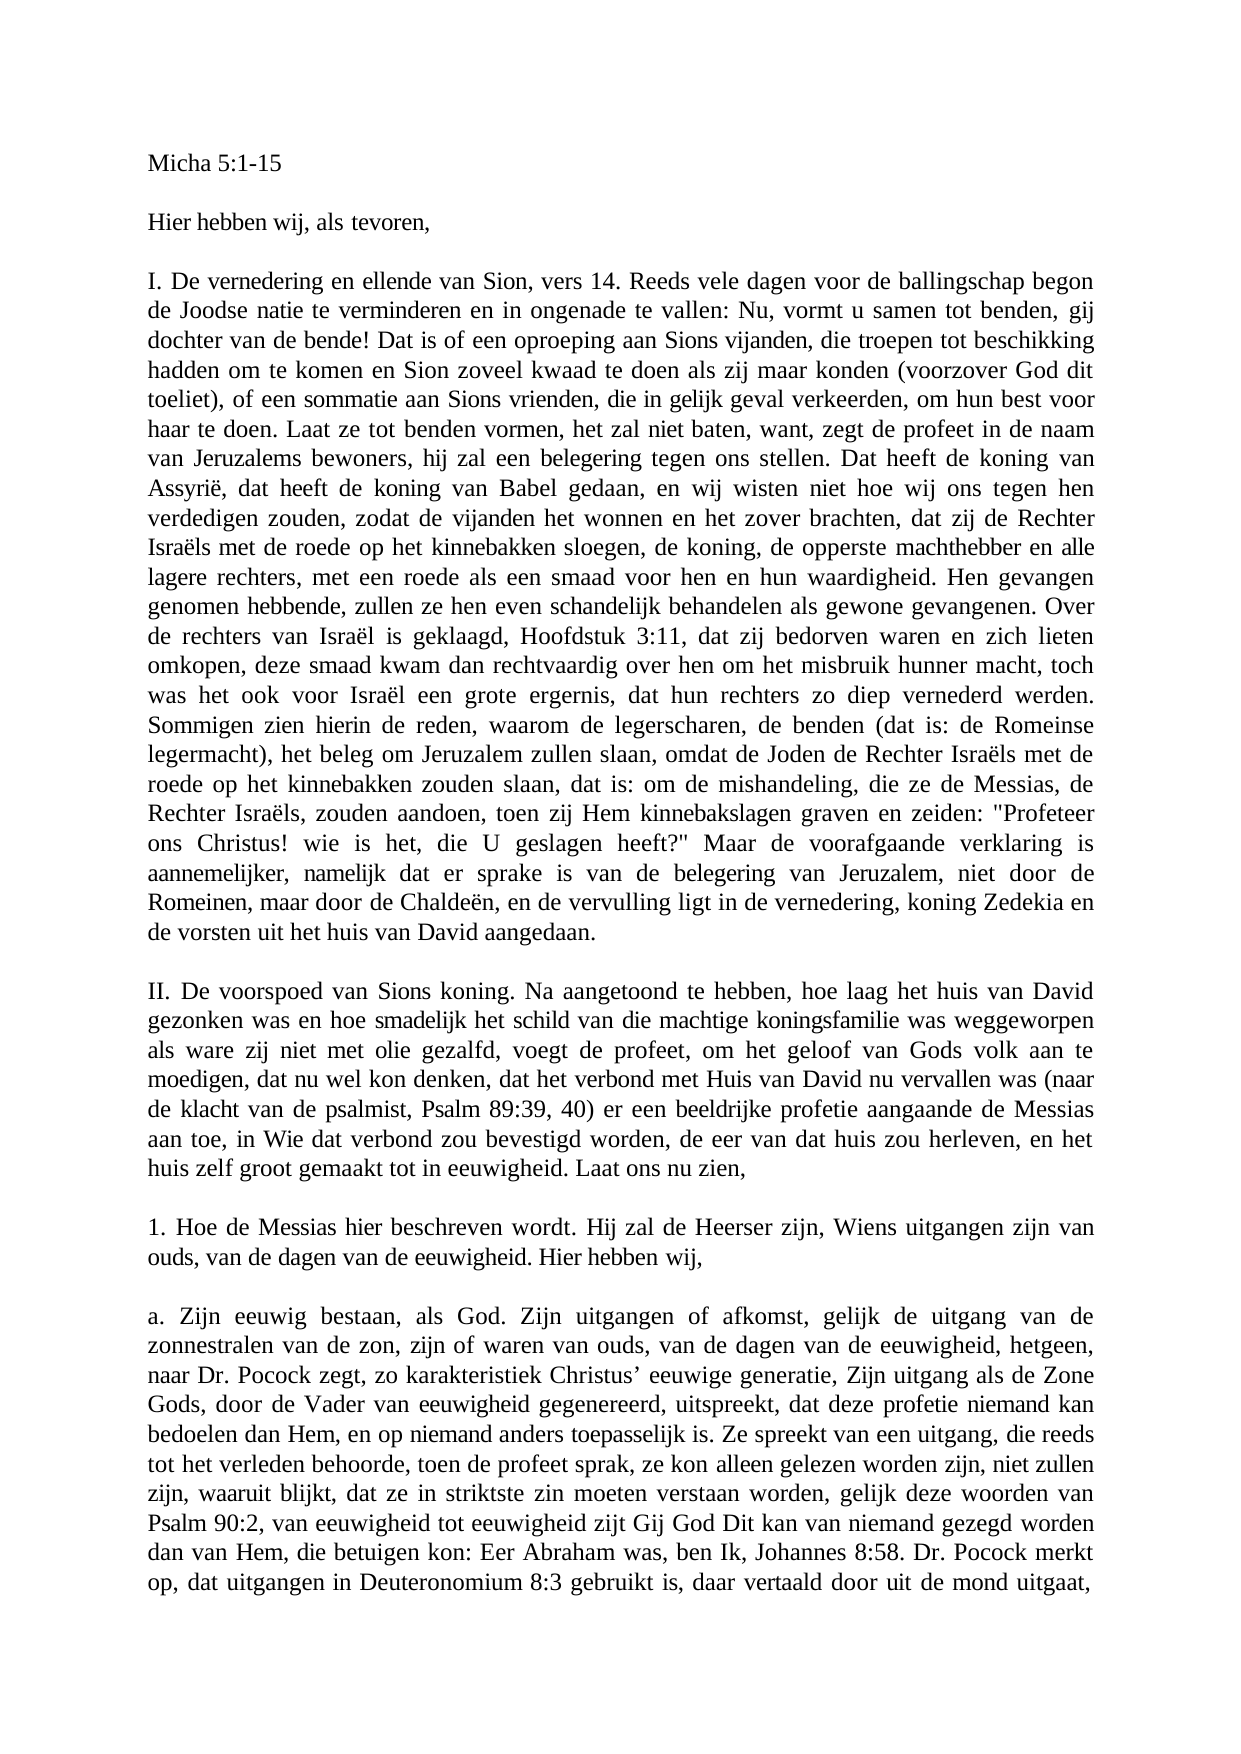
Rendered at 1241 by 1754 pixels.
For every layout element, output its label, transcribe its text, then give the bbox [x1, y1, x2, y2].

list De voorspoed van Sions koning. Na aangetoond te hebben, hoe laag het huis van David gezonken was en hoe smadelijk het schild van die machtige koningsfamilie was weggeworpen als ware zij niet met olie gezalfd, voegt de profeet, om het geloof van Gods volk aan te moedigen, dat nu wel kon denken, dat het verbond met Huis van David nu vervallen was (naar de klacht van de psalmist, Psalm 89:39, 40) er een beeldrijke profetie aangaande de Messias aan toe, in Wie dat verbond zou bevestigd worden, de eer van dat huis zou herleven, en het huis zelf groot gemaakt tot in eeuwigheid. Laat ons nu zien, [147, 976, 1094, 1182]
list De vernedering en ellende van Sion, vers 14. Reeds vele dagen voor de ballingschap begon de Joodse natie te verminderen en in ongenade te vallen: Nu, vormt u samen tot benden, gij dochter van de bende! Dat is of een oproeping aan Sions vijanden, die troepen tot beschikking hadden om te komen en Sion zoveel kwaad te doen als zij maar konden (voorzover God dit toeliet), of een sommatie aan Sions vrienden, die in gelijk geval verkeerden, om hun best voor haar te doen. Laat ze tot benden vormen, het zal niet baten, want, zegt de profeet in de naam van Jeruzalems bewoners, hij zal een belegering tegen ons stellen. Dat heeft de koning van Assyrië, dat heeft de koning van Babel gedaan, en wij wisten niet hoe wij ons tegen hen verdedigen zouden, zodat de vijanden het wonnen en het zover brachten, dat zij de Rechter Israëls met de roede op het kinnebakken sloegen, de koning, de opperste machthebber en alle lagere rechters, met een roede als een smaad voor hen en hun waardigheid. Hen gevangen genomen hebbende, zullen ze hen even schandelijk behandelen als gewone gevangenen. Over de rechters van Israël is geklaagd, Hoofdstuk 3:11, dat zij bedorven waren en zich lieten omkopen, deze smaad kwam dan rechtvaardig over hen om het misbruik hunner macht, toch was het ook voor Israël een grote ergernis, dat hun rechters zo diep vernederd werden. Sommigen zien hierin de reden, waarom de legerscharen, de benden (dat is: de Romeinse legermacht), het beleg om Jeruzalem zullen slaan, omdat de Joden de Rechter Israëls met de roede op het kinnebakken zouden slaan, dat is: om de mishandeling, die ze de Messias, de Rechter Israëls, zouden aandoen, toen zij Hem kinnebakslagen graven en zeiden: "Profeteer ons Christus! wie is het, die U geslagen heeft?" Maar de voorafgaande verklaring is aannemelijker, namelijk dat er sprake is van de belegering van Jeruzalem, niet door de Romeinen, maar door de Chaldeën, en de vervulling ligt in de vernedering, koning Zedekia en de vorsten uit het huis van David aangedaan. [147, 266, 1095, 946]
list Hoe de Messias hier beschreven wordt. Hij zal de Heerser zijn, Wiens uitgangen zijn van ouds, van de dagen van de eeuwigheid. Hier hebben wij, [147, 1212, 1094, 1271]
list Zijn eeuwig bestaan, als God. Zijn uitgangen of afkomst, gelijk de uitgang van de zonnestralen van de zon, zijn of waren van ouds, van de dagen van de eeuwigheid, hetgeen, naar Dr. Pocock zegt, zo karakteristiek Christus’ eeuwige generatie, Zijn uitgang als de Zone Gods, door de Vader van eeuwigheid gegenereerd, uitspreekt, dat deze profetie niemand kan bedoelen dan Hem, en op niemand anders toepasselijk is. Ze spreekt van een uitgang, die reeds tot het verleden behoorde, toen de profeet sprak, ze kon alleen gelezen worden zijn, niet zullen zijn, waaruit blijkt, dat ze in striktste zin moeten verstaan worden, gelijk deze woorden van Psalm 90:2, van eeuwigheid tot eeuwigheid zijt Gij God Dit kan van niemand gezegd worden dan van Hem, die betuigen kon: Eer Abraham was, ben Ik, Johannes 8:58. Dr. Pocock merkt op, dat uitgangen in Deuteronomium 8:3 gebruikt is, daar vertaald door uit de mond uitgaat, [147, 1301, 1094, 1596]
text Hier hebben wij, als tevoren, [147, 207, 1107, 236]
text Micha 5:1-15 [147, 148, 1107, 177]
